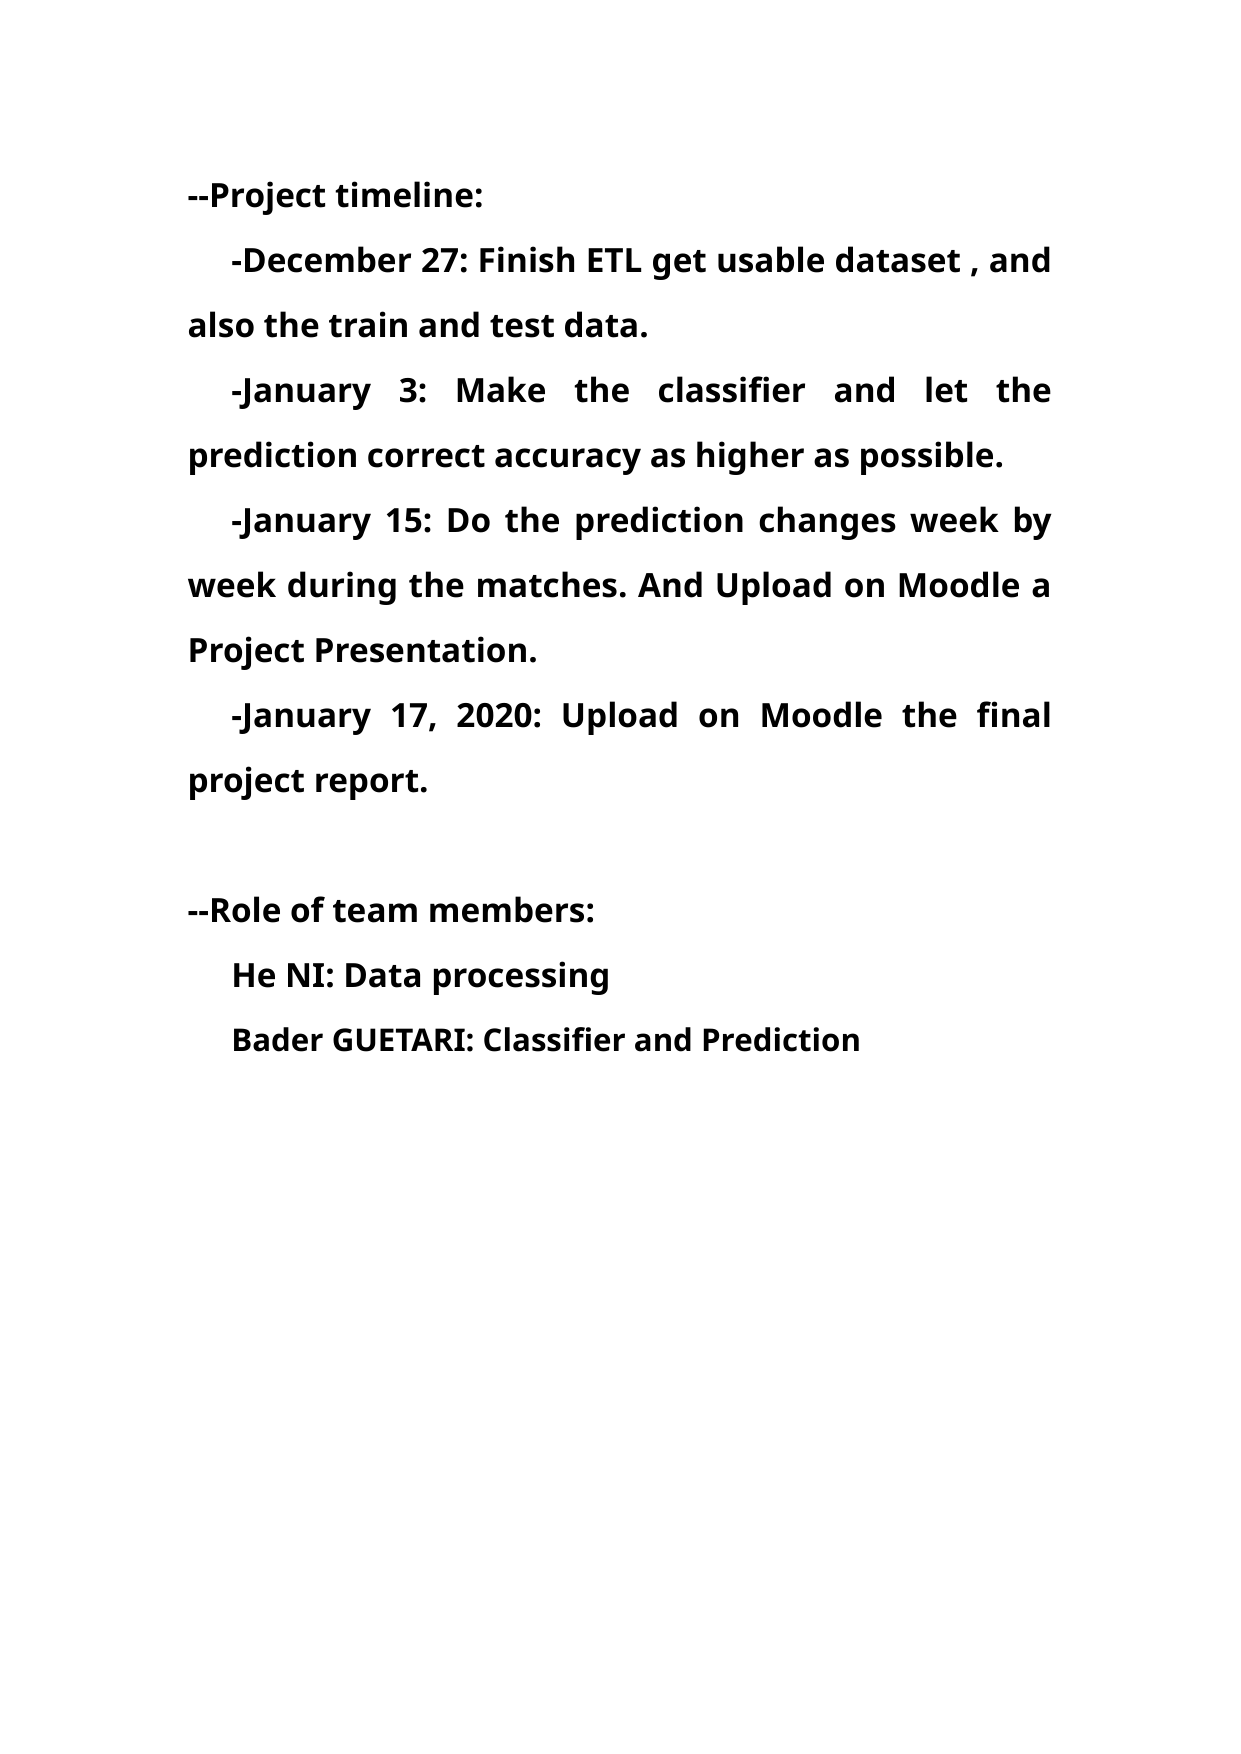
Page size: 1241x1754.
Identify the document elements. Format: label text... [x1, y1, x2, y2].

text -January 17, 2020: Upload on Moodle the final project report. [187, 682, 1053, 812]
text --Project timeline: [187, 162, 1053, 227]
text --Role of team members: [187, 877, 1053, 942]
text Bader GUETARI: Classifier and Prediction [187, 1007, 1053, 1072]
text -January 3: Make the classifier and let the prediction correct accuracy as higher as possible. [187, 357, 1053, 487]
text -January 15: Do the prediction changes week by week during the matches. And Upload on Moodle a Project Presentation. [187, 487, 1053, 682]
text He NI: Data processing [187, 942, 1053, 1007]
text -December 27: Finish ETL get usable dataset , and also the train and test data. [187, 227, 1053, 357]
